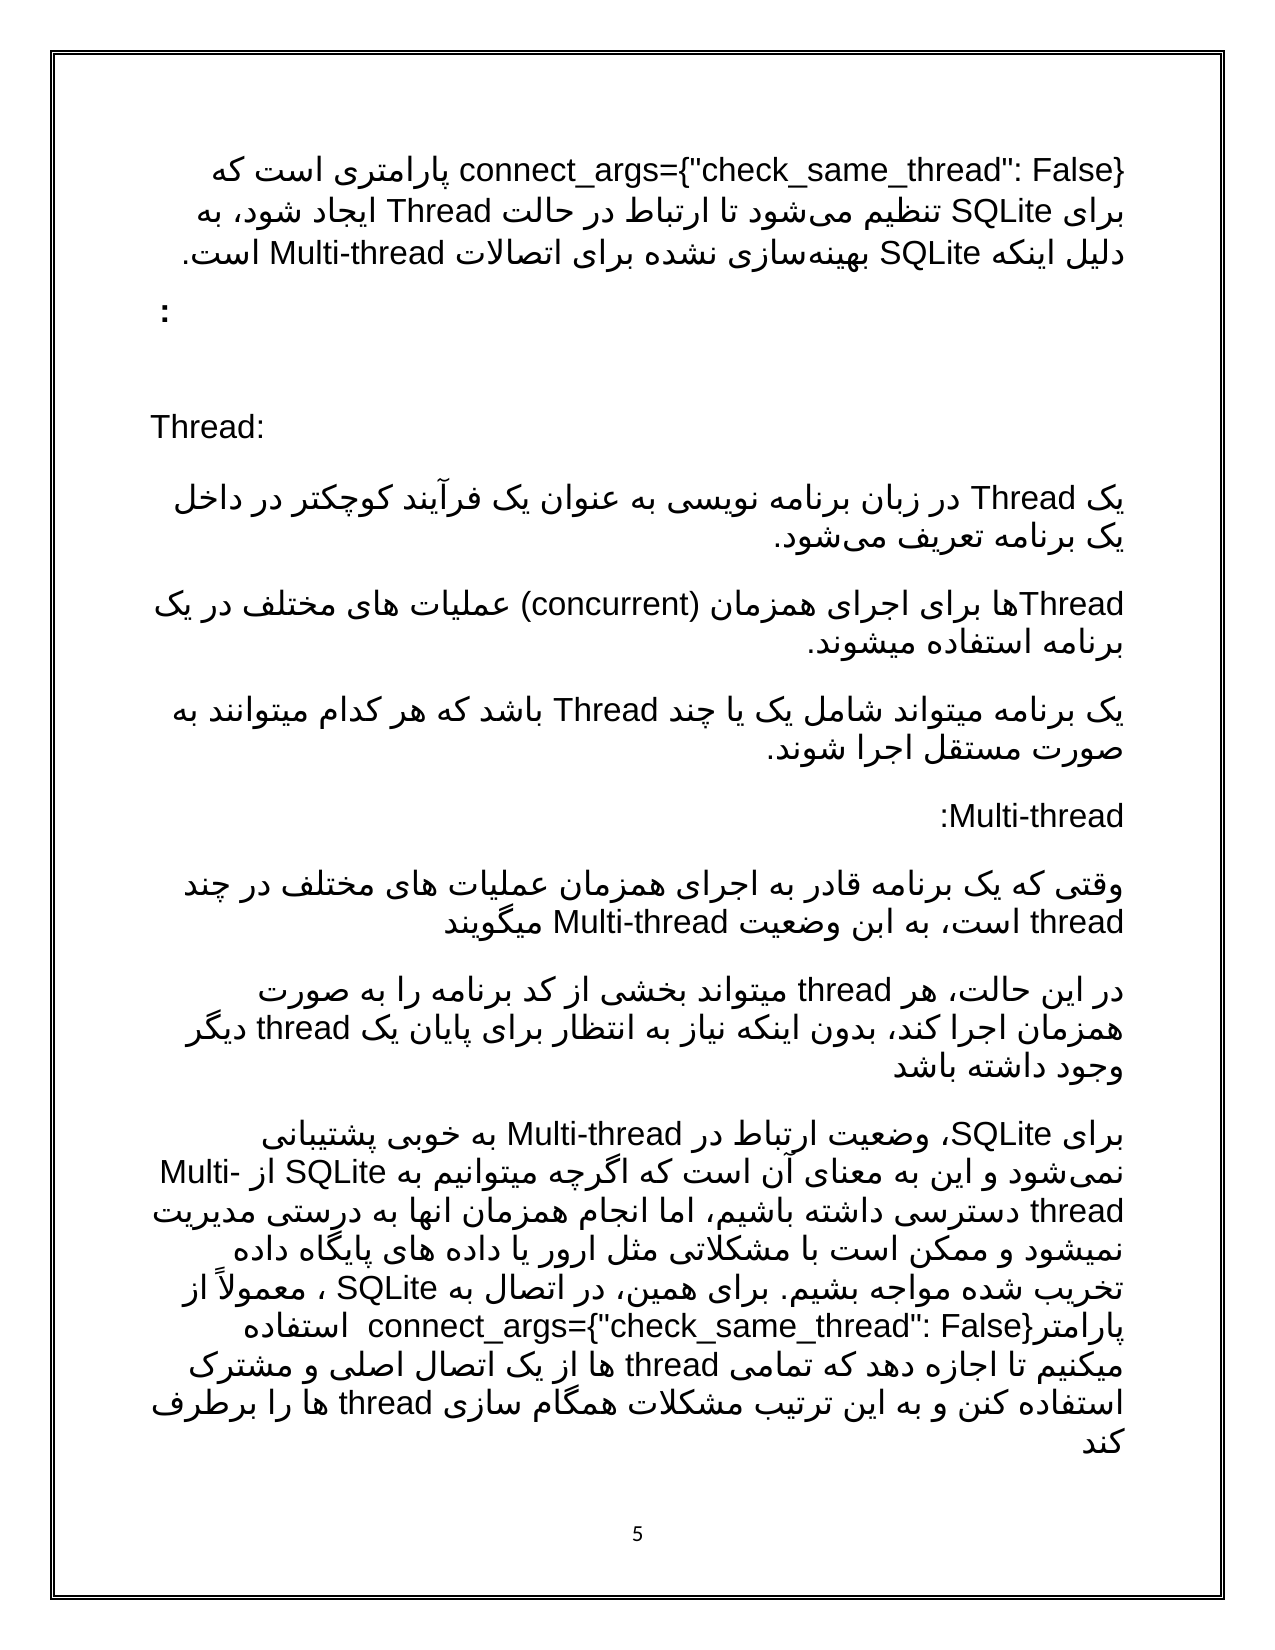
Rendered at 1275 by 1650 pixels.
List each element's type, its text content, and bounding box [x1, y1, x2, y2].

text Thread: [150, 407, 1125, 446]
text در این حالت، هر thread میتواند بخشی از کد برنامه را به صورت همزمان اجرا کند، بدون اینکه نیاز به انتظار برای پایان یک thread دیگر وجود داشته باشد [150, 970, 1124, 1085]
text یک برنامه میتواند شامل یک یا چند Thread باشد که هر کدام میتوانند به صورت مستقل اجرا شوند. [150, 690, 1124, 767]
text Threadها برای اجرای همزمان (concurrent) عملیات‌ های مختلف در یک برنامه استفاده میشوند. [150, 584, 1124, 661]
text برای SQLite، وضعیت ارتباط در Multi-thread به خوبی پشتیبانی نمی‌شود و این به معنای آن است که اگرچه میتوانیم به SQLite از Multi-thread دسترسی داشته باشیم، اما انجام همزمان انها به درستی مدیریت نمیشود و ممکن است با مشکلاتی مثل ارور یا داده های پایگاه داده تخریب شده مواجه بشیم. برای همین، در اتصال به SQLite ، معمولاً از پارامترconnect_args={"check_same_thread": False} استفاده میکنیم تا اجازه دهد که تمامی thread ها از یک اتصال اصلی و مشترک استفاده کنن و به این ترتیب مشکلات همگام سازی thread ها را برطرف کند [150, 1114, 1124, 1460]
text : [150, 291, 1125, 329]
text connect_args={"check_same_thread": False} پارامتری است که برای SQLite تنظیم می‌شود تا ارتباط در حالت Thread ایجاد شود، به دلیل اینکه SQLite بهینه‌سازی نشده برای اتصالات Multi-thread است. [150, 150, 1125, 271]
text Multi-thread: [150, 796, 1124, 834]
text یک Thread در زبان برنامه نویسی به عنوان یک فرآیند کوچکتر در داخل یک برنامه تعریف می‌شود. [150, 478, 1124, 555]
text وقتی که یک برنامه قادر به اجرای همزمان عملیات های مختلف در چند thread است، به ابن وضعیت Multi-thread میگویند [150, 864, 1124, 941]
